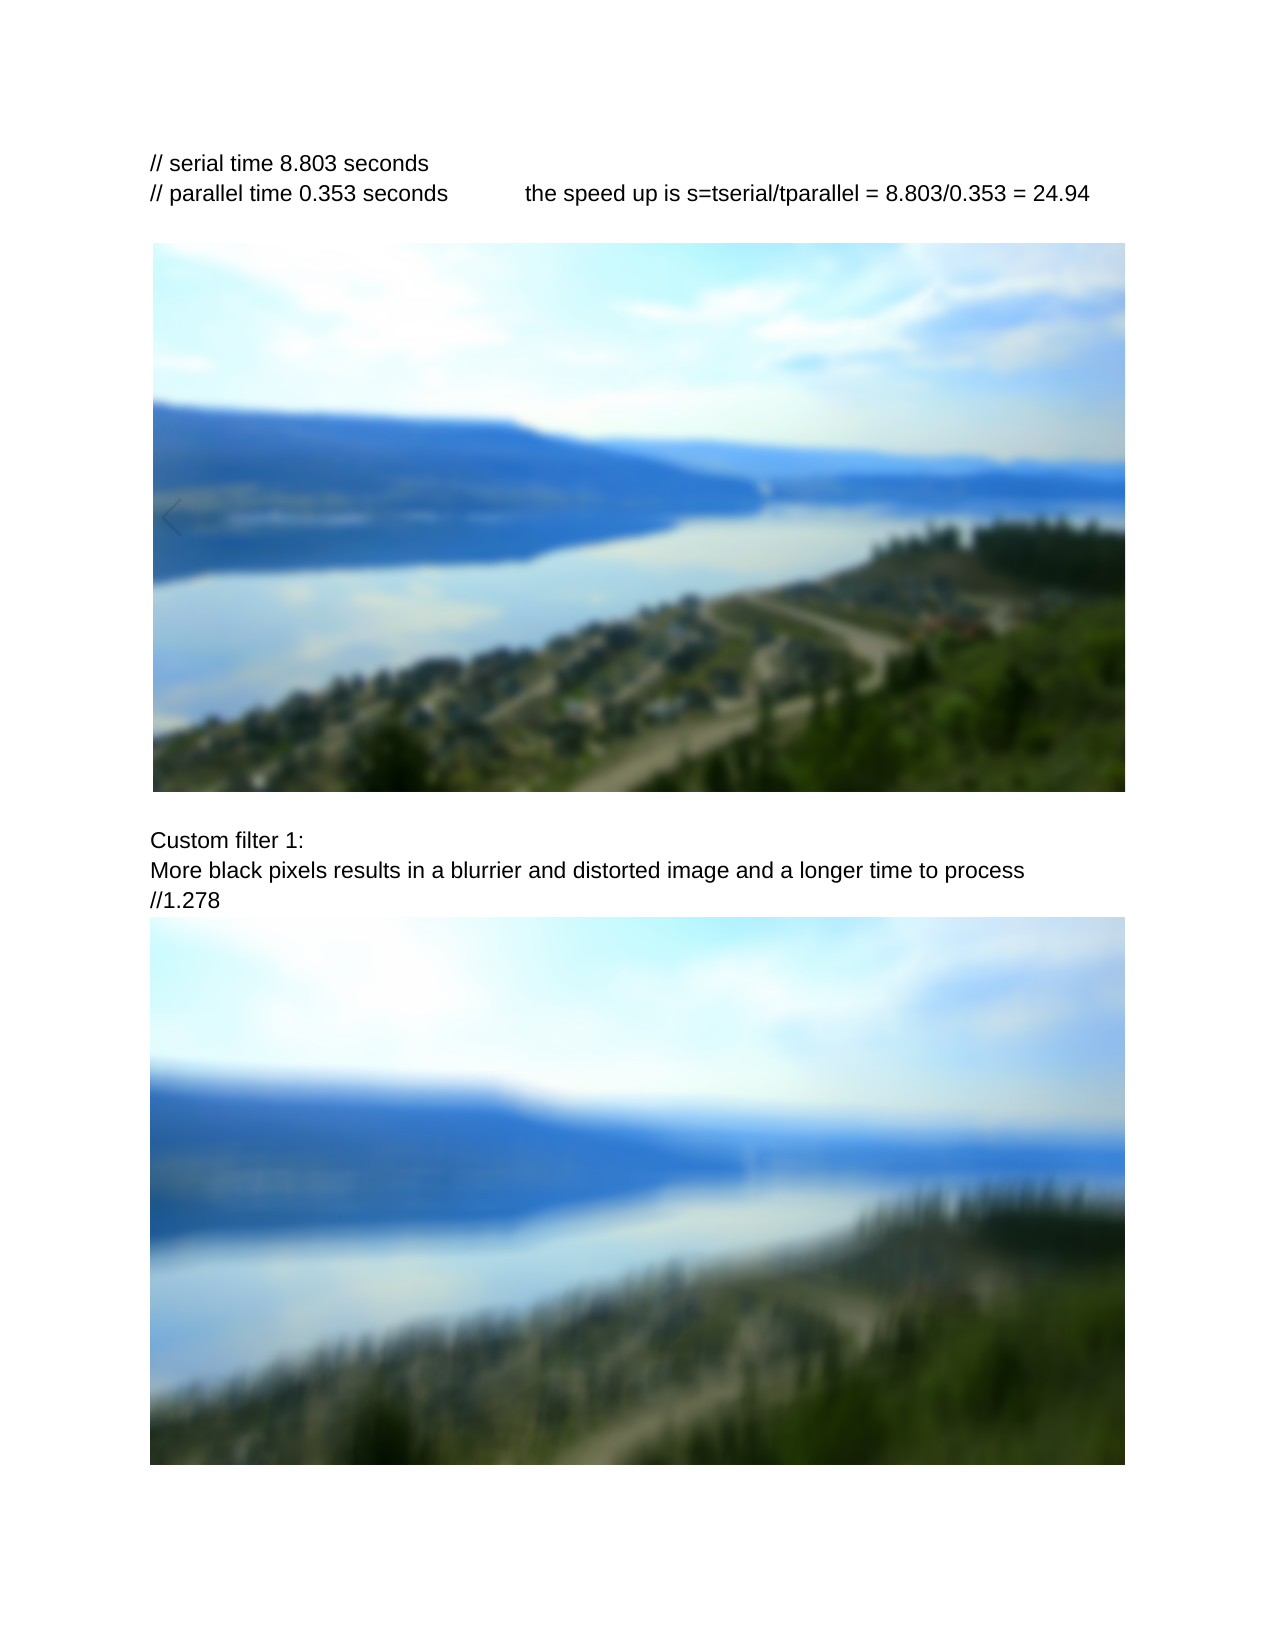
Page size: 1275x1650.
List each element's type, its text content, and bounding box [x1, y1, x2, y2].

text //1.278 [150, 887, 1125, 913]
text Custom filter 1: [150, 827, 1125, 853]
text More black pixels results in a blurrier and distorted image and a longer time to process [150, 857, 1125, 883]
text // parallel time 0.353 seconds the speed up is s=tserial/tparallel = 8.803/0.353 = 24.94 [150, 180, 1125, 207]
text // serial time 8.803 seconds [150, 150, 1125, 176]
picture [150, 917, 1125, 1466]
picture [150, 240, 1125, 793]
